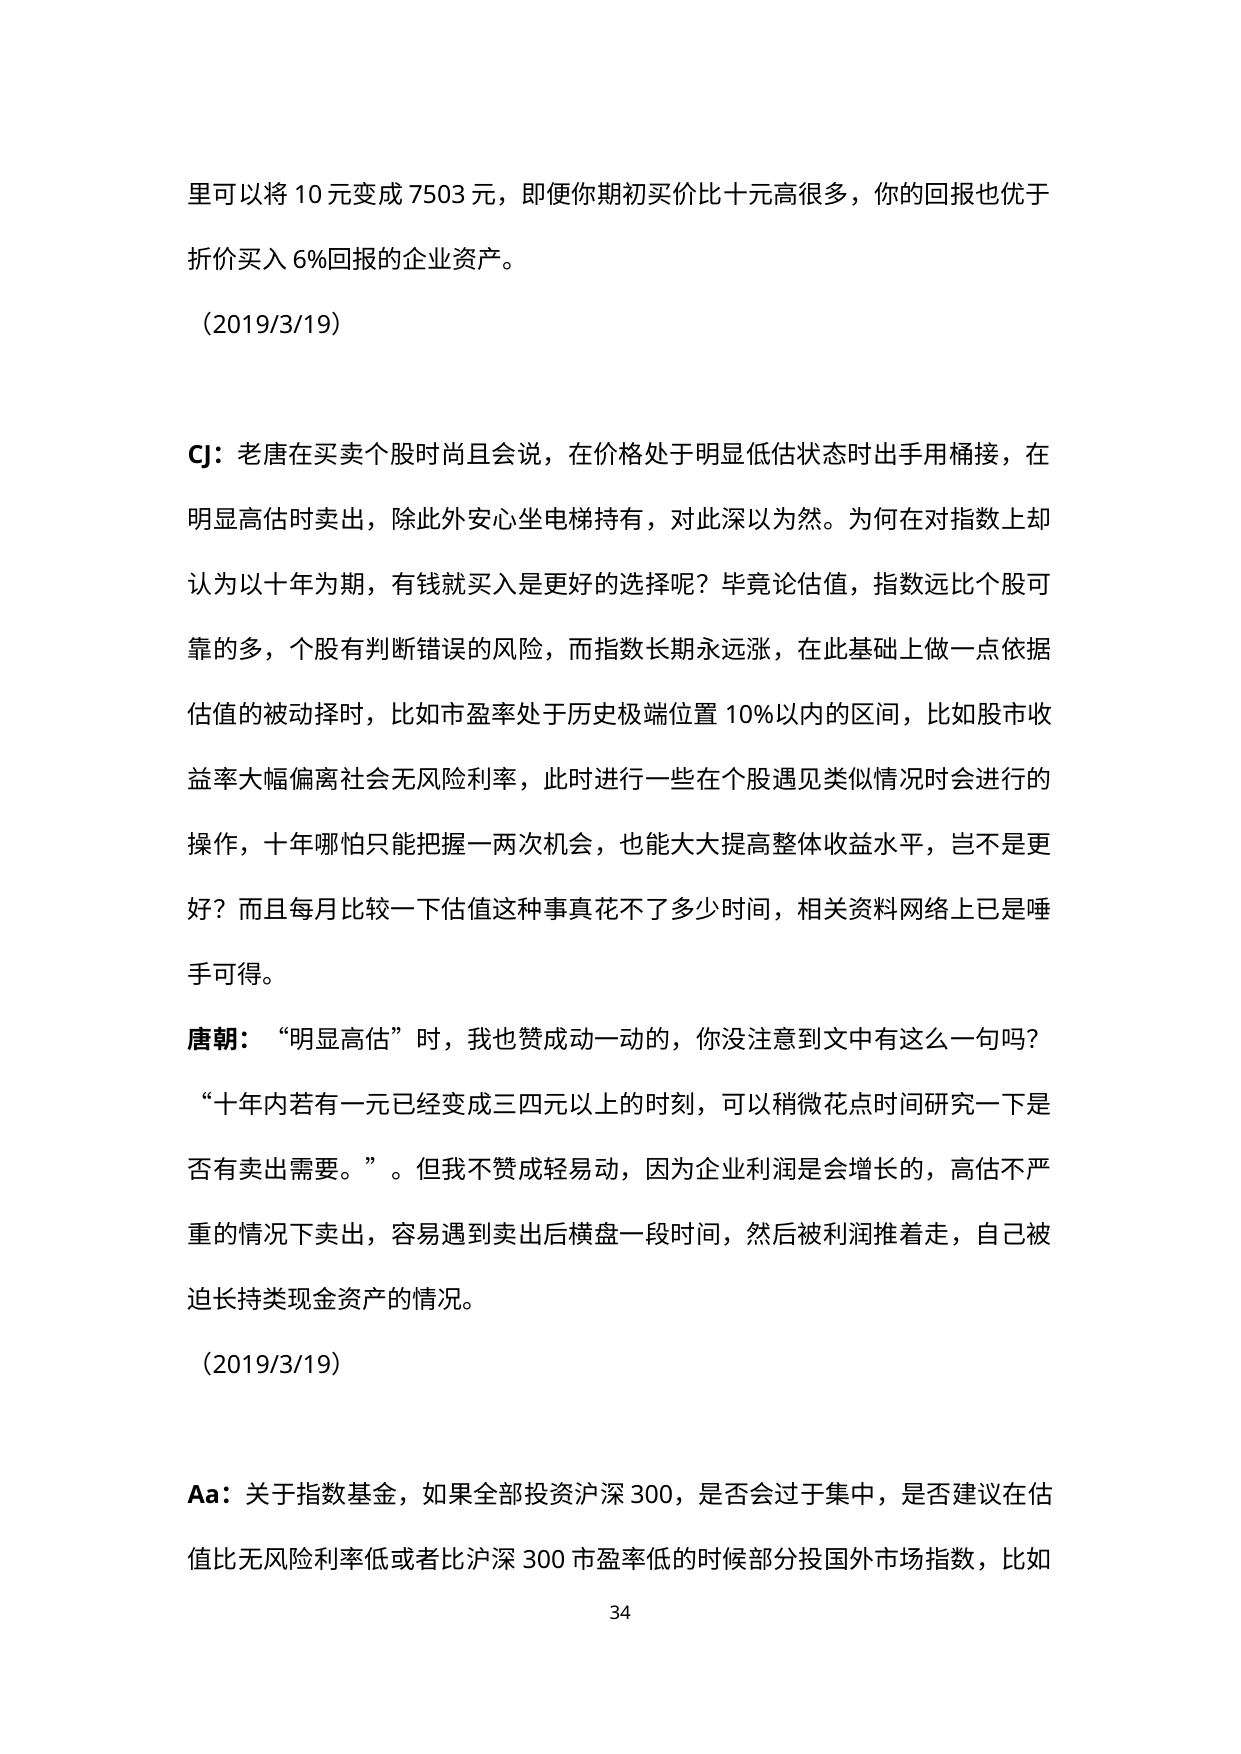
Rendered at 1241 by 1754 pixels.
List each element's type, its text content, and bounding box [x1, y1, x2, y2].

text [187, 160, 1053, 290]
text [187, 1460, 1053, 1590]
text （2019/3/19） [187, 1330, 1053, 1395]
text CJ：老唐在买卖个股时尚且会说，在价格处于明显低估状态时出手用桶接，在明显高估时卖出，除此外安心坐电梯持有，对此深以为然。为何在对指数上却认为以十年为期，有钱就买入是更好的选择呢？毕竟论估值，指数远比个股可靠的多，个股有判断错误的风险，而指数长期永远涨，在此基础上做一点依据估值的被动择时，比如市盈率处于历史极端位置10%以内的区间，比如股市收益率大幅偏离社会无风险利率，此时进行一些在个股遇见类似情况时会进行的操作，十年哪怕只能把握一两次机会，也能大大提高整体收益水平，岂不是更好？而且每月比较一下估值这种事真花不了多少时间，相关资料网络上已是唾手可得。 [187, 420, 1053, 1005]
text （2019/3/19） [187, 290, 1053, 355]
text 唐朝：“明显高估”时，我也赞成动一动的，你没注意到文中有这么一句吗？“十年内若有一元已经变成三四元以上的时刻，可以稍微花点时间研究一下是否有卖出需要。”。但我不赞成轻易动，因为企业利润是会增长的，高估不严重的情况下卖出，容易遇到卖出后横盘一段时间，然后被利润推着走，自己被迫长持类现金资产的情况。 [187, 1005, 1053, 1330]
